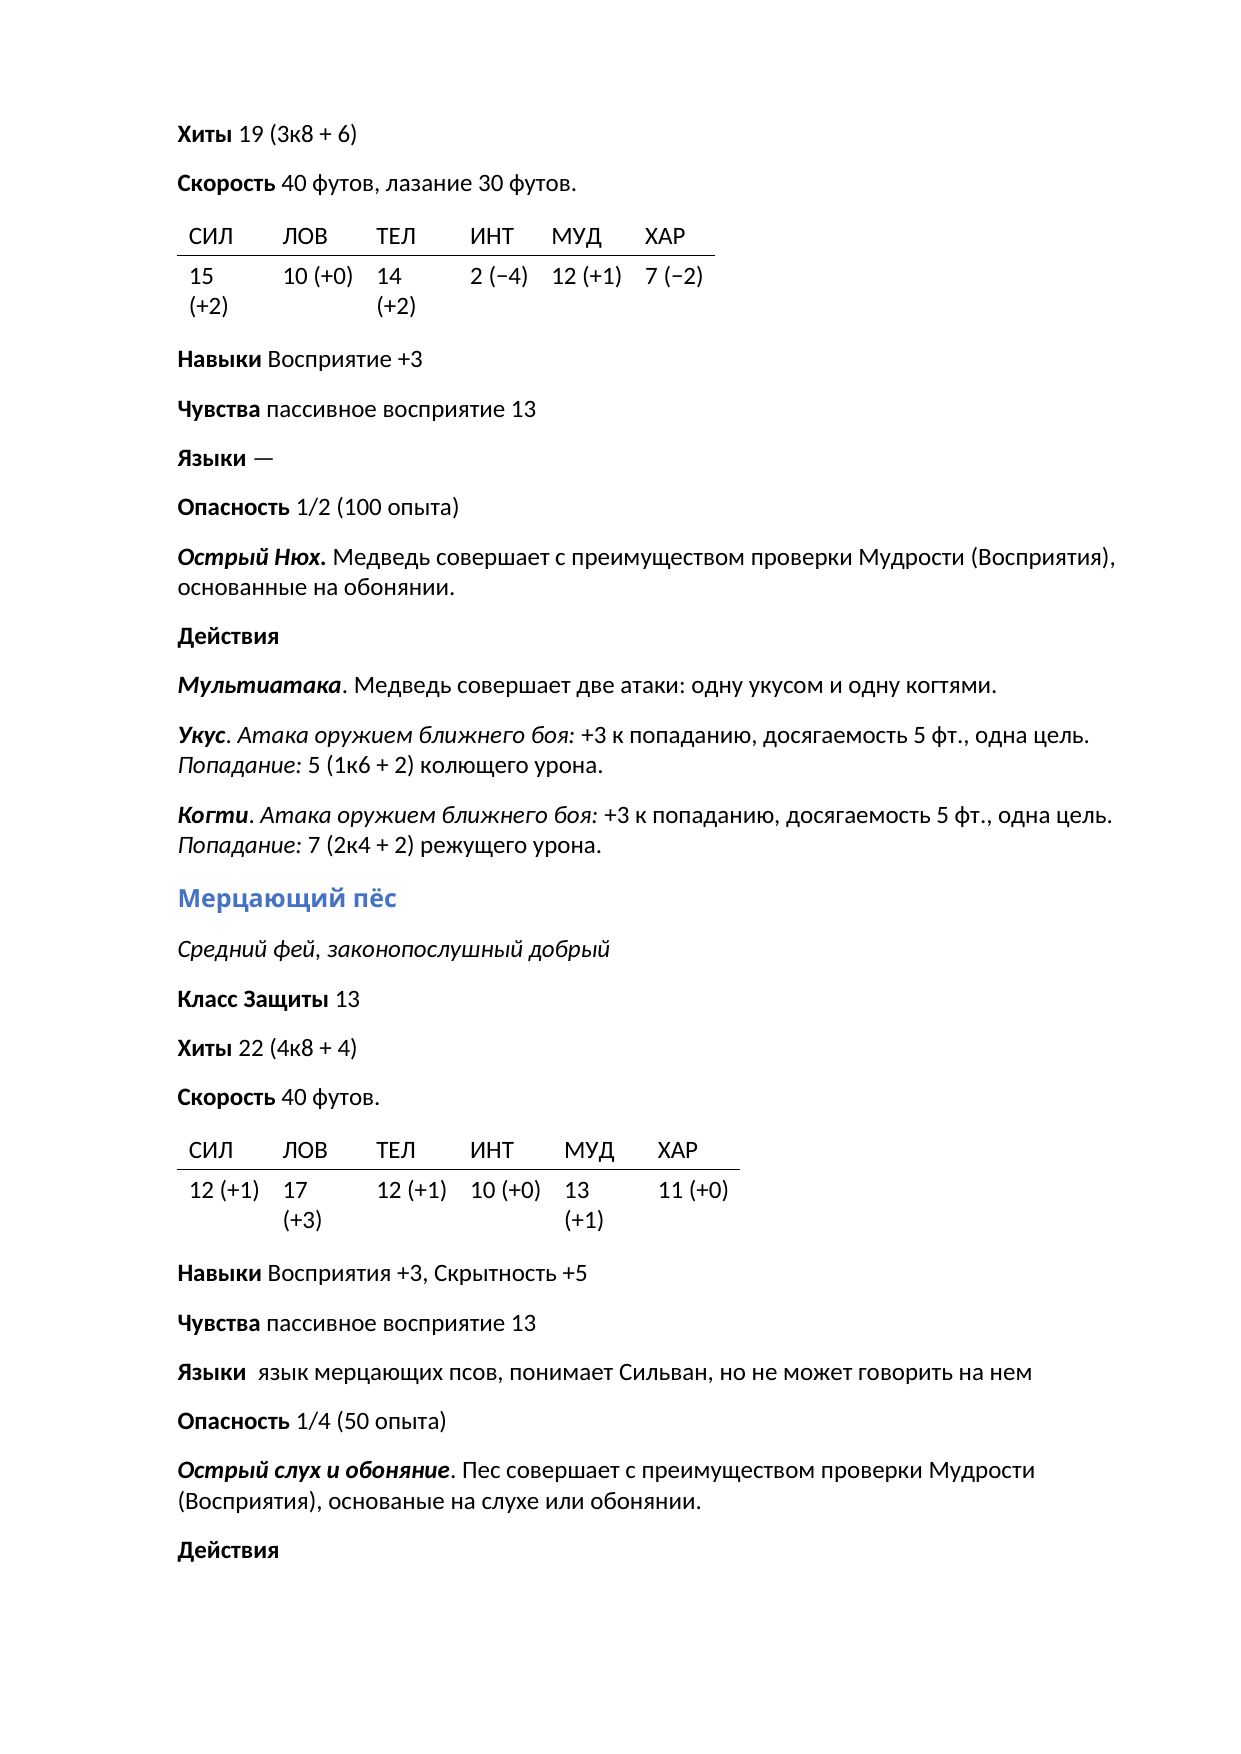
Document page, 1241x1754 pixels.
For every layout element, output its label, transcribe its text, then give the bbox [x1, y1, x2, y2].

text Навыки Восприятия +3, Скрытность +5 [177, 1257, 1152, 1288]
text Навыки Восприятие +3 [177, 343, 1152, 374]
text Хиты 19 (3к8 + 6) [177, 118, 1152, 149]
table_header ТЕЛ [365, 217, 459, 255]
text Чувства пассивное восприятие 13 [177, 1307, 1152, 1337]
table_cell 2 (−4) [459, 256, 540, 325]
table_cell 11 (+0) [646, 1170, 740, 1239]
subtitle Мерцающий пёс [177, 881, 1152, 915]
table_header СИЛ [177, 217, 271, 255]
table_header ХАР [634, 217, 715, 255]
table_header МУД [540, 217, 634, 255]
table_cell 17 (+3) [271, 1170, 365, 1239]
table_header ИНТ [459, 1131, 553, 1168]
text Когти. Атака оружием ближнего боя: +3 к попаданию, досягаемость 5 фт., одна цель. Попадание: 7 (2к4 + 2) режущего урона. [177, 799, 1152, 860]
text Языки язык мерцающих псов, понимает Сильван, но не может говорить на нем [177, 1356, 1152, 1386]
table_cell 10 (+0) [459, 1170, 553, 1239]
text Укус. Атака оружием ближнего боя: +3 к попаданию, досягаемость 5 фт., одна цель. Попадание: 5 (1к6 + 2) колющего урона. [177, 719, 1152, 780]
table_header ТЕЛ [365, 1131, 459, 1168]
text Опасность 1/4 (50 опыта) [177, 1405, 1152, 1436]
text Хиты 22 (4к8 + 4) [177, 1032, 1152, 1062]
table_cell 12 (+1) [177, 1170, 271, 1239]
table_cell 12 (+1) [365, 1170, 459, 1239]
text Класс Защиты 13 [177, 983, 1152, 1013]
table_header СИЛ [177, 1131, 271, 1168]
table_cell 7 (−2) [634, 256, 715, 325]
text Средний фей, законопослушный добрый [177, 933, 1152, 964]
text Острый Нюх. Медведь совершает с преимуществом проверки Мудрости (Восприятия), основанные на обонянии. [177, 541, 1152, 602]
text Острый слух и обоняние. Пес совершает с преимуществом проверки Мудрости (Восприятия), основаные на слухе или обонянии. [177, 1454, 1152, 1516]
table_header МУД [553, 1131, 646, 1168]
text Опасность 1/2 (100 опыта) [177, 491, 1152, 522]
text Скорость 40 футов, лазание 30 футов. [177, 167, 1152, 198]
table_cell 14 (+2) [365, 256, 459, 325]
text Мультиатака. Медведь совершает две атаки: одну укусом и одну когтями. [177, 670, 1152, 700]
table_cell 12 (+1) [540, 256, 634, 325]
table_cell 13 (+1) [553, 1170, 646, 1239]
text Языки — [177, 442, 1152, 473]
text Действия [177, 620, 1152, 651]
table_header ИНТ [459, 217, 540, 255]
table_header ЛОВ [271, 1131, 365, 1168]
table_cell 15 (+2) [177, 256, 271, 325]
text Скорость 40 футов. [177, 1081, 1152, 1112]
table_header ЛОВ [271, 217, 365, 255]
text Действия [177, 1534, 1152, 1565]
table_cell 10 (+0) [271, 256, 365, 325]
text Чувства пассивное восприятие 13 [177, 393, 1152, 423]
table_header ХАР [646, 1131, 740, 1168]
